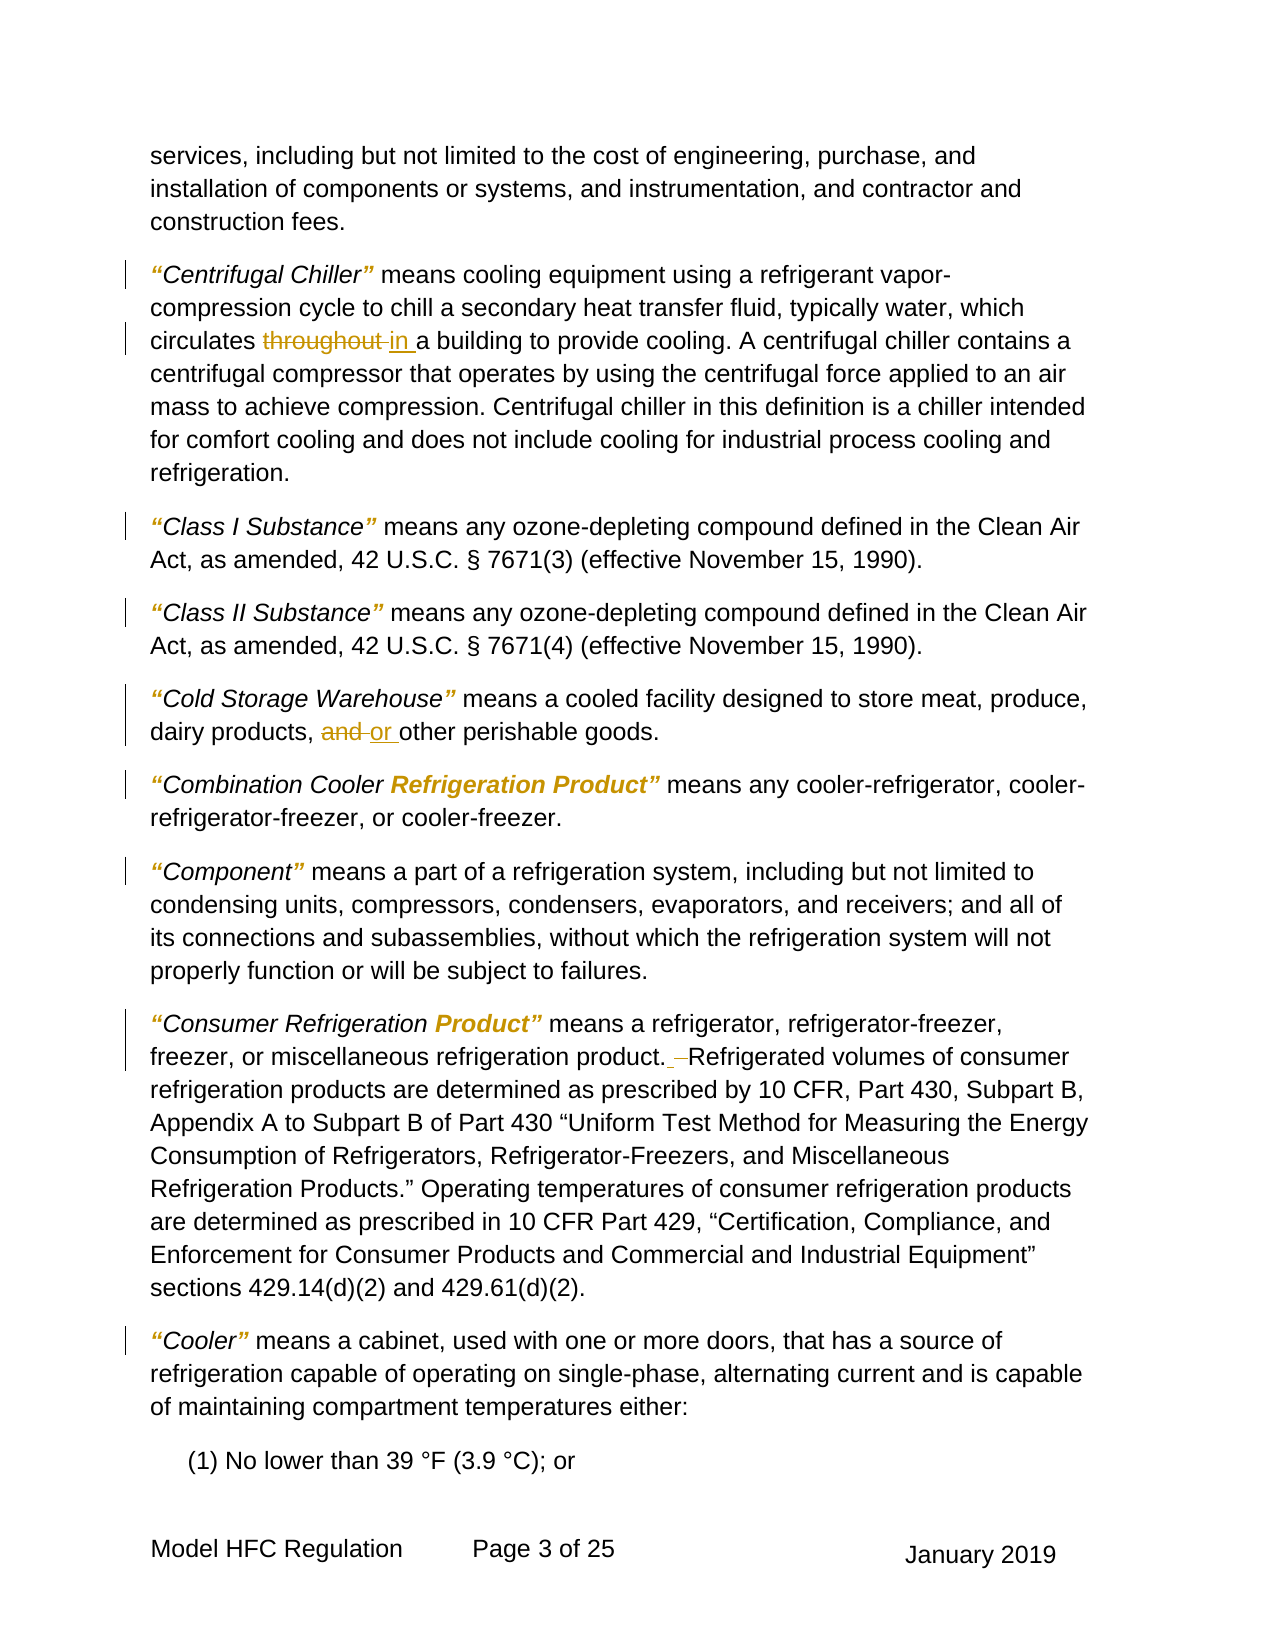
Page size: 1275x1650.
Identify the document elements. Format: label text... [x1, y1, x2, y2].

text “Component” means a part of a refrigeration system, including but not limited to condensing units, compressors, condensers, evaporators, and receivers; and all of its connections and subassemblies, without which the refrigeration system will not properly function or will be subject to failures. [150, 857, 1091, 984]
text “Centrifugal Chiller” means cooling equipment using a refrigerant vapor-compression cycle to chill a secondary heat transfer fluid, typically water, which circulates a building to provide cooling. A centrifugal chiller contains a centrifugal compressor that operates by using the centrifugal force applied to an air mass to achieve compression. Centrifugal chiller in this definition is a chiller intended for comfort cooling and does not include cooling for industrial process cooling and refrigeration. [150, 260, 1091, 487]
text “Class I Substance” means any ozone-depleting compound defined in the Clean Air Act, as amended, 42 U.S.C. § 7671(3) (effective November 15, 1990). [150, 512, 1091, 573]
text “Class II Substance” means any ozone-depleting compound defined in the Clean Air Act, as amended, 42 U.S.C. § 7671(4) (effective November 15, 1990). [150, 598, 1091, 660]
text “Combination Cooler Refrigeration Product” means any cooler-refrigerator, cooler-refrigerator-freezer, or cooler-freezer. [150, 770, 1091, 832]
text “Cooler” means a cabinet, used with one or more doors, that has a source of refrigeration capable of operating on single-phase, alternating current and is capable of maintaining compartment temperatures either: [150, 1326, 1091, 1421]
list No lower than 39 °F (3.9 °C); or [187, 1446, 1091, 1474]
text “Consumer Refrigeration Product” means a refrigerator, refrigerator-freezer, freezer, or miscellaneous refrigeration product.Refrigerated volumes of consumer refrigeration products are determined as prescribed by 10 CFR, Part 430, Subpart B, Appendix A to Subpart B of Part 430 “Uniform Test Method for Measuring the Energy Consumption of Refrigerators, Refrigerator-Freezers, and Miscellaneous Refrigeration Products.” Operating temperatures of consumer refrigeration products are determined as prescribed in 10 CFR Part 429, “Certification, Compliance, and Enforcement for Consumer Products and Commercial and Industrial Equipment” sections 429.14(d)(2) and 429.61(d)(2). [150, 1009, 1091, 1302]
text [150, 141, 1091, 236]
text “Cold Storage Warehouse” means a cooled facility designed to store meat, produce, dairy products, other perishable goods. [150, 684, 1091, 746]
